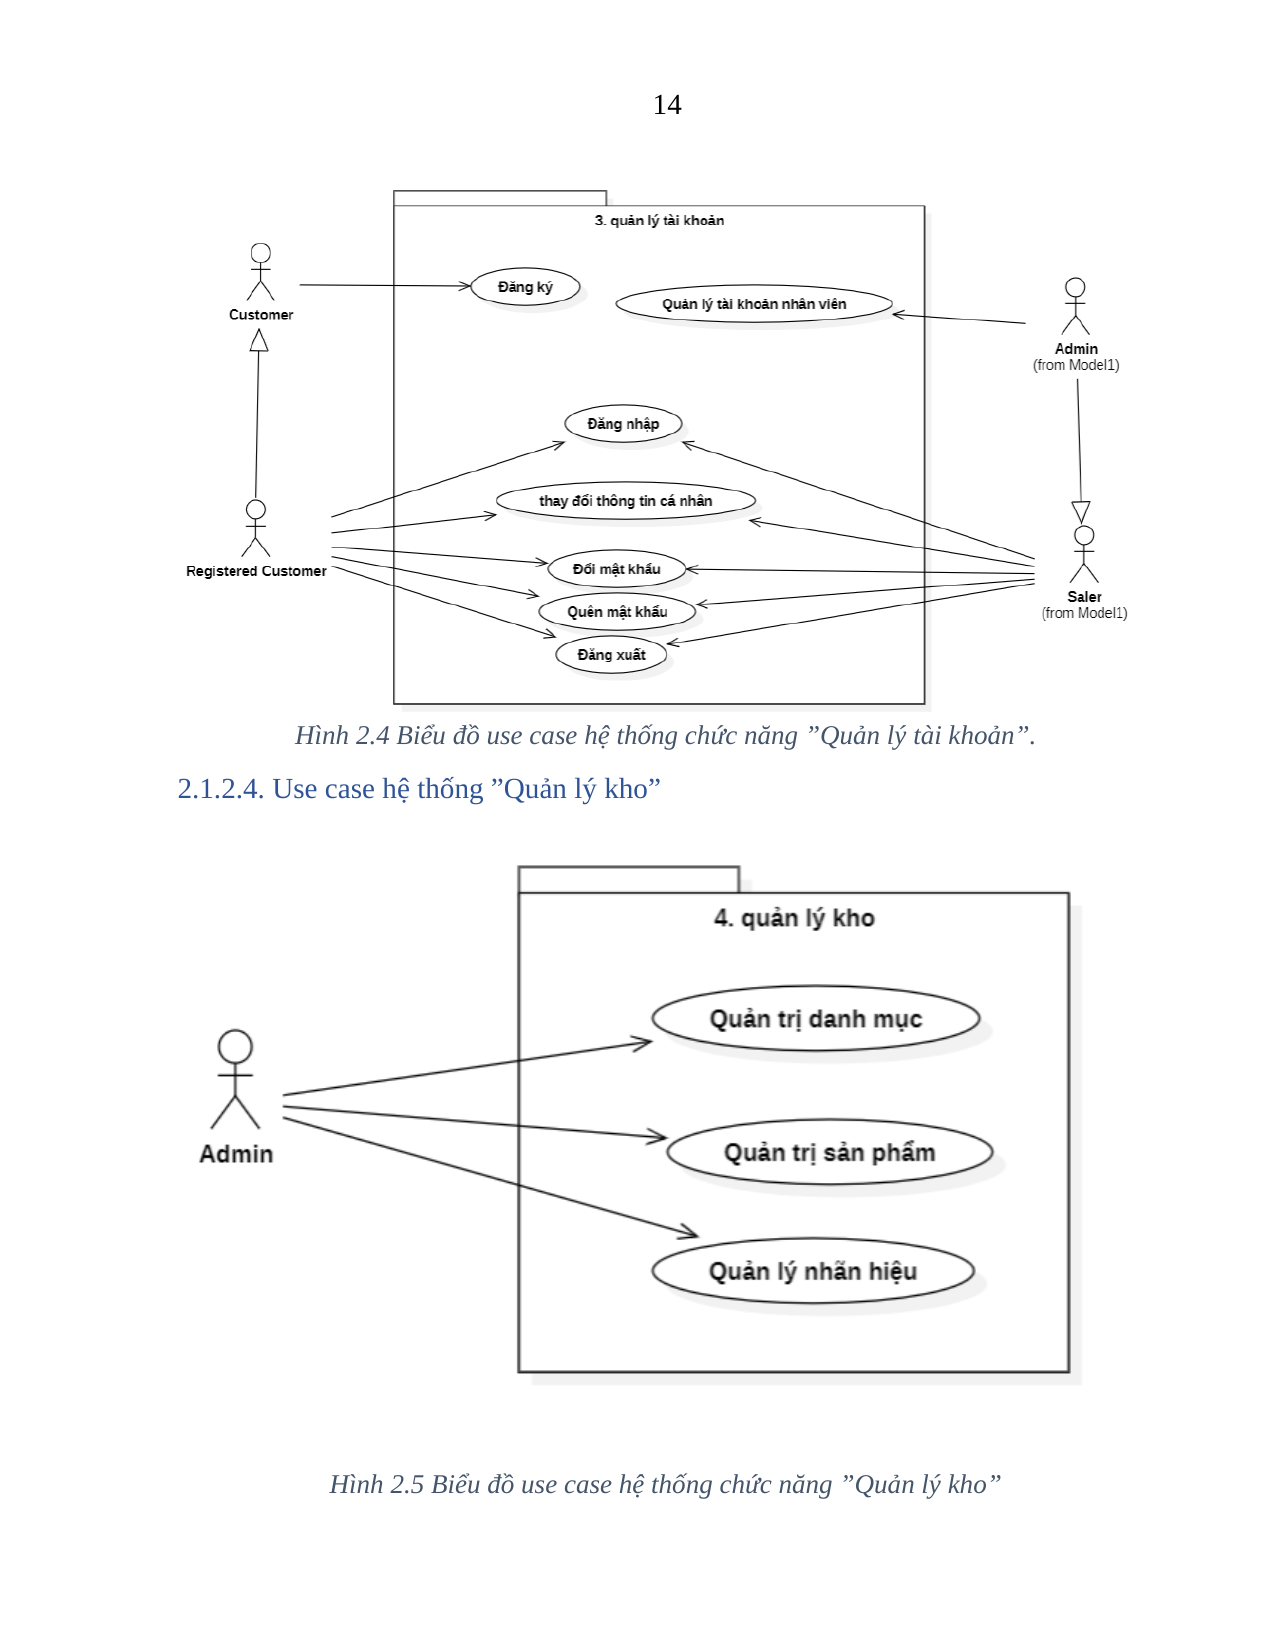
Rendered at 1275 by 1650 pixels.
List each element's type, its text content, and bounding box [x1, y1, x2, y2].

picture [176, 167, 1157, 719]
subtitle Use case hệ thống ”Quản lý kho” [177, 771, 1157, 804]
text Hình 2.5 Biểu đồ use case hệ thống chức năng ”Quản lý kho” [177, 1439, 1157, 1499]
picture [176, 833, 1157, 1439]
text Hình 2.4 Biểu đồ use case hệ thống chức năng ”Quản lý tài khoản”. [177, 719, 1157, 750]
